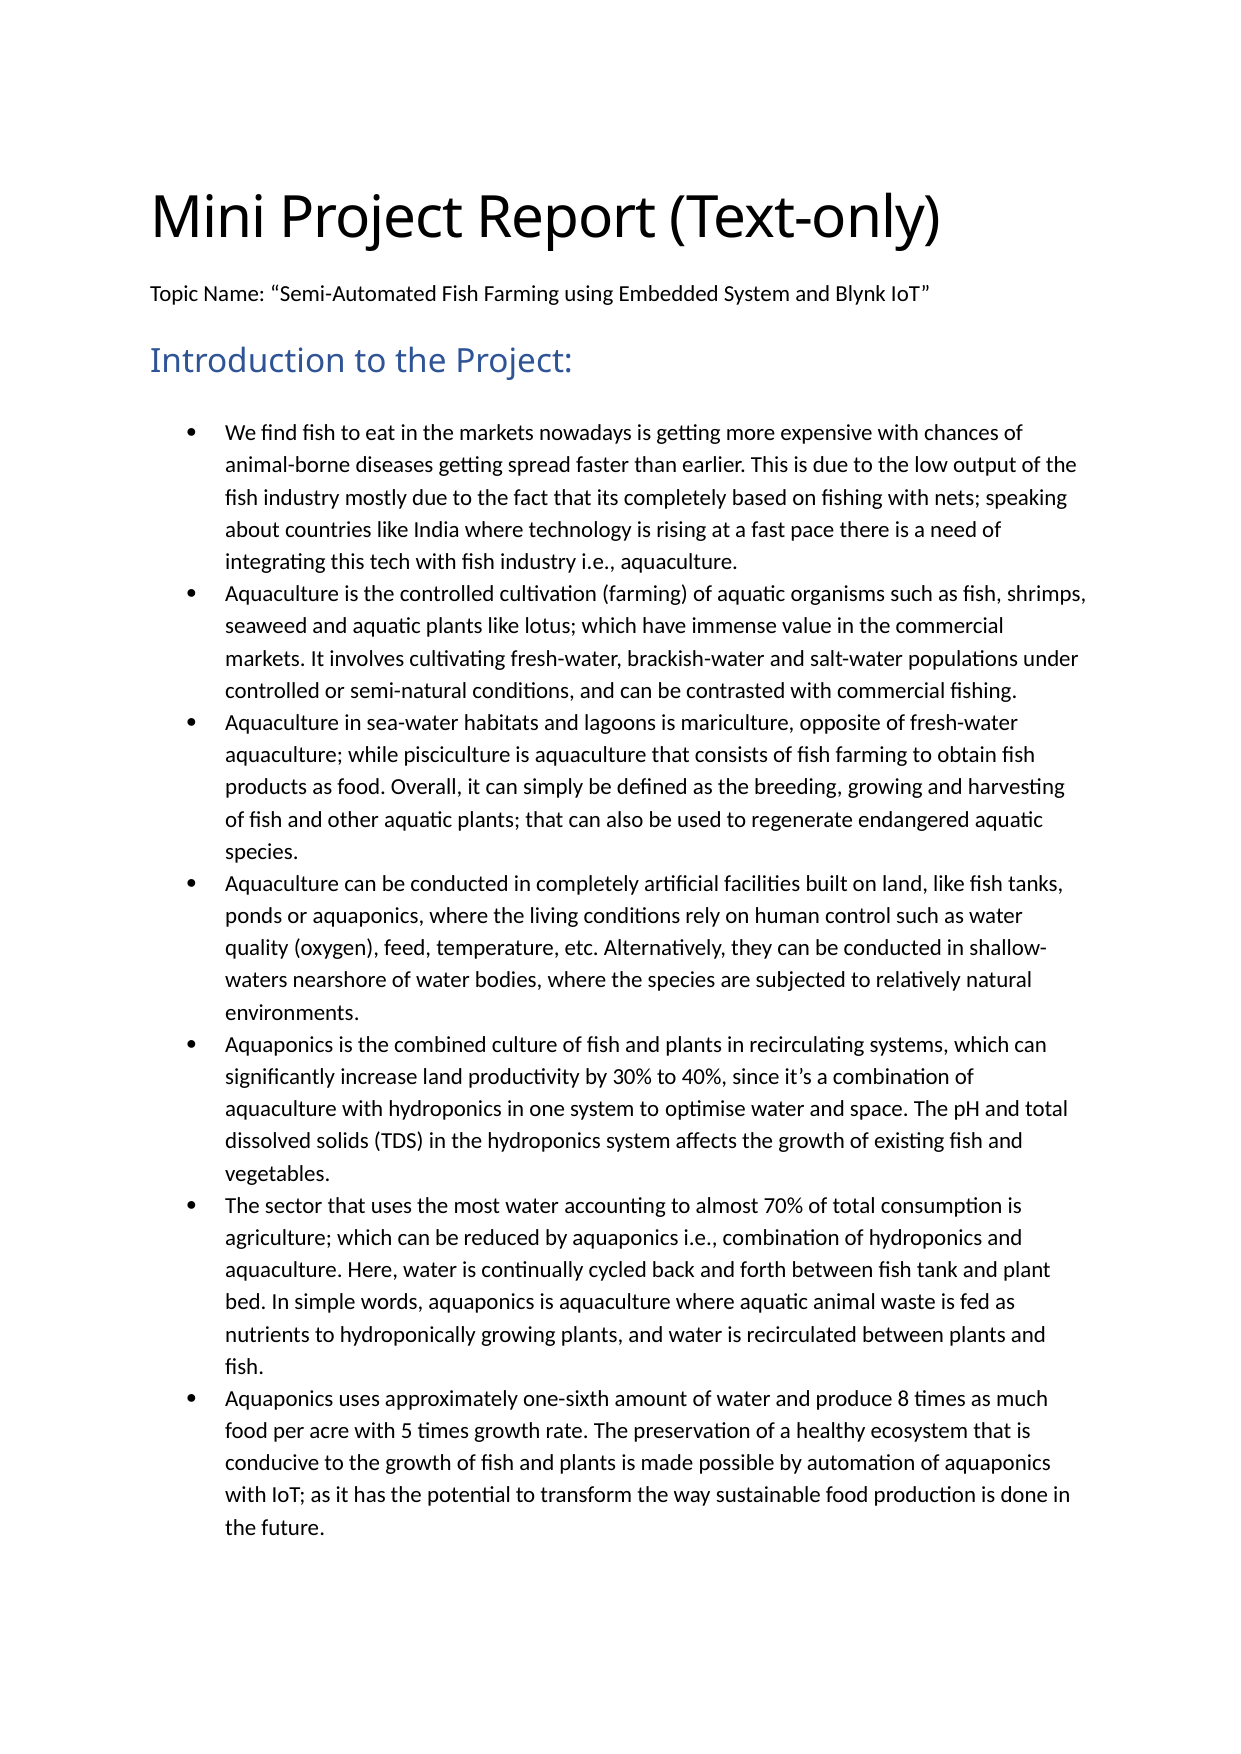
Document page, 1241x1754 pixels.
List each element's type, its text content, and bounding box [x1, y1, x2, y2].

text Topic Name: “Semi-Automated Fish Farming using Embedded System and Blynk IoT” [150, 279, 1090, 307]
title Mini Project Report (Text-only) [150, 175, 1090, 254]
list Aquaculture is the controlled cultivation (farming) of aquatic organisms such as fish, shrimps, seaweed and aquatic plants like lotus; which have immense value in the commercial markets. It involves cultivating fresh-water, brackish-water and salt-water populations under controlled or semi-natural conditions, and can be contrasted with commercial fishing. [187, 579, 1090, 704]
list Aquaculture in sea-water habitats and lagoons is mariculture, opposite of fresh-water aquaculture; while pisciculture is aquaculture that consists of fish farming to obtain fish products as food. Overall, it can simply be defined as the breeding, growing and harvesting of fish and other aquatic plants; that can also be used to regenerate endangered aquatic species. [187, 708, 1090, 865]
list We find fish to eat in the markets nowadays is getting more expensive with chances of animal-borne diseases getting spread faster than earlier. This is due to the low output of the fish industry mostly due to the fact that its completely based on fishing with nets; speaking about countries like India where technology is rising at a fast pace there is a need of integrating this tech with fish industry i.e., aquaculture. [187, 418, 1090, 575]
list Aquaculture can be conducted in completely artificial facilities built on land, like fish tanks, ponds or aquaponics, where the living conditions rely on human control such as water quality (oxygen), feed, temperature, etc. Alternatively, they can be conducted in shallow-waters nearshore of water bodies, where the species are subjected to relatively natural environments. [187, 869, 1090, 1026]
list Aquaponics is the combined culture of fish and plants in recirculating systems, which can significantly increase land productivity by 30% to 40%, since it’s a combination of aquaculture with hydroponics in one system to optimise water and space. The pH and total dissolved solids (TDS) in the hydroponics system affects the growth of existing fish and vegetables. [187, 1030, 1090, 1187]
list The sector that uses the most water accounting to almost 70% of total consumption is agriculture; which can be reduced by aquaponics i.e., combination of hydroponics and aquaculture. Here, water is continually cycled back and forth between fish tank and plant bed. In simple words, aquaponics is aquaculture where aquatic animal waste is fed as nutrients to hydroponically growing plants, and water is recirculated between plants and fish. [187, 1191, 1090, 1380]
subtitle Introduction to the Project: [150, 337, 1090, 382]
list Aquaponics uses approximately one-sixth amount of water and produce 8 times as much food per acre with 5 times growth rate. The preservation of a healthy ecosystem that is conducive to the growth of fish and plants is made possible by automation of aquaponics with IoT; as it has the potential to transform the way sustainable food production is done in the future. [187, 1384, 1090, 1541]
